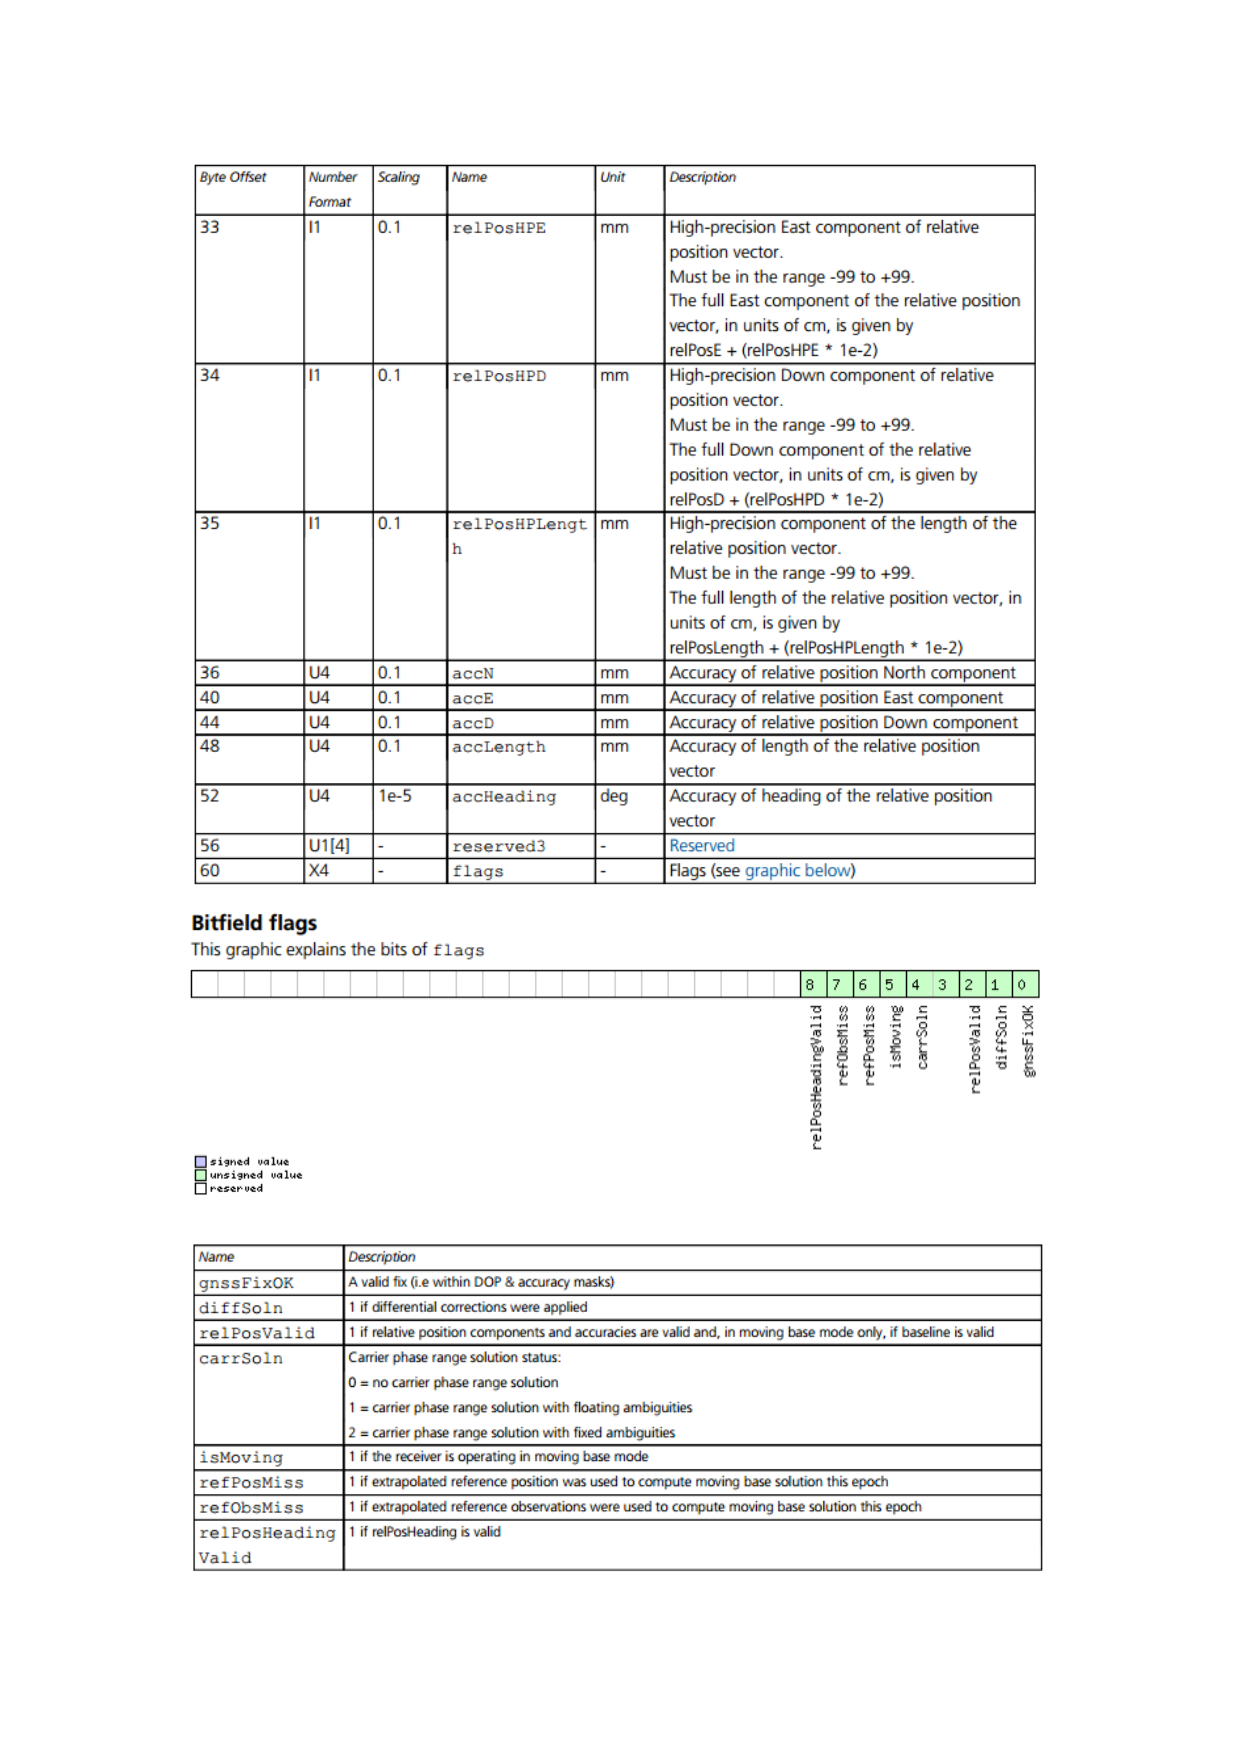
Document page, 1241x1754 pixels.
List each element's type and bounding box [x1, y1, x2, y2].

picture [187, 909, 1053, 1208]
picture [187, 162, 1053, 900]
picture [187, 1234, 1053, 1579]
